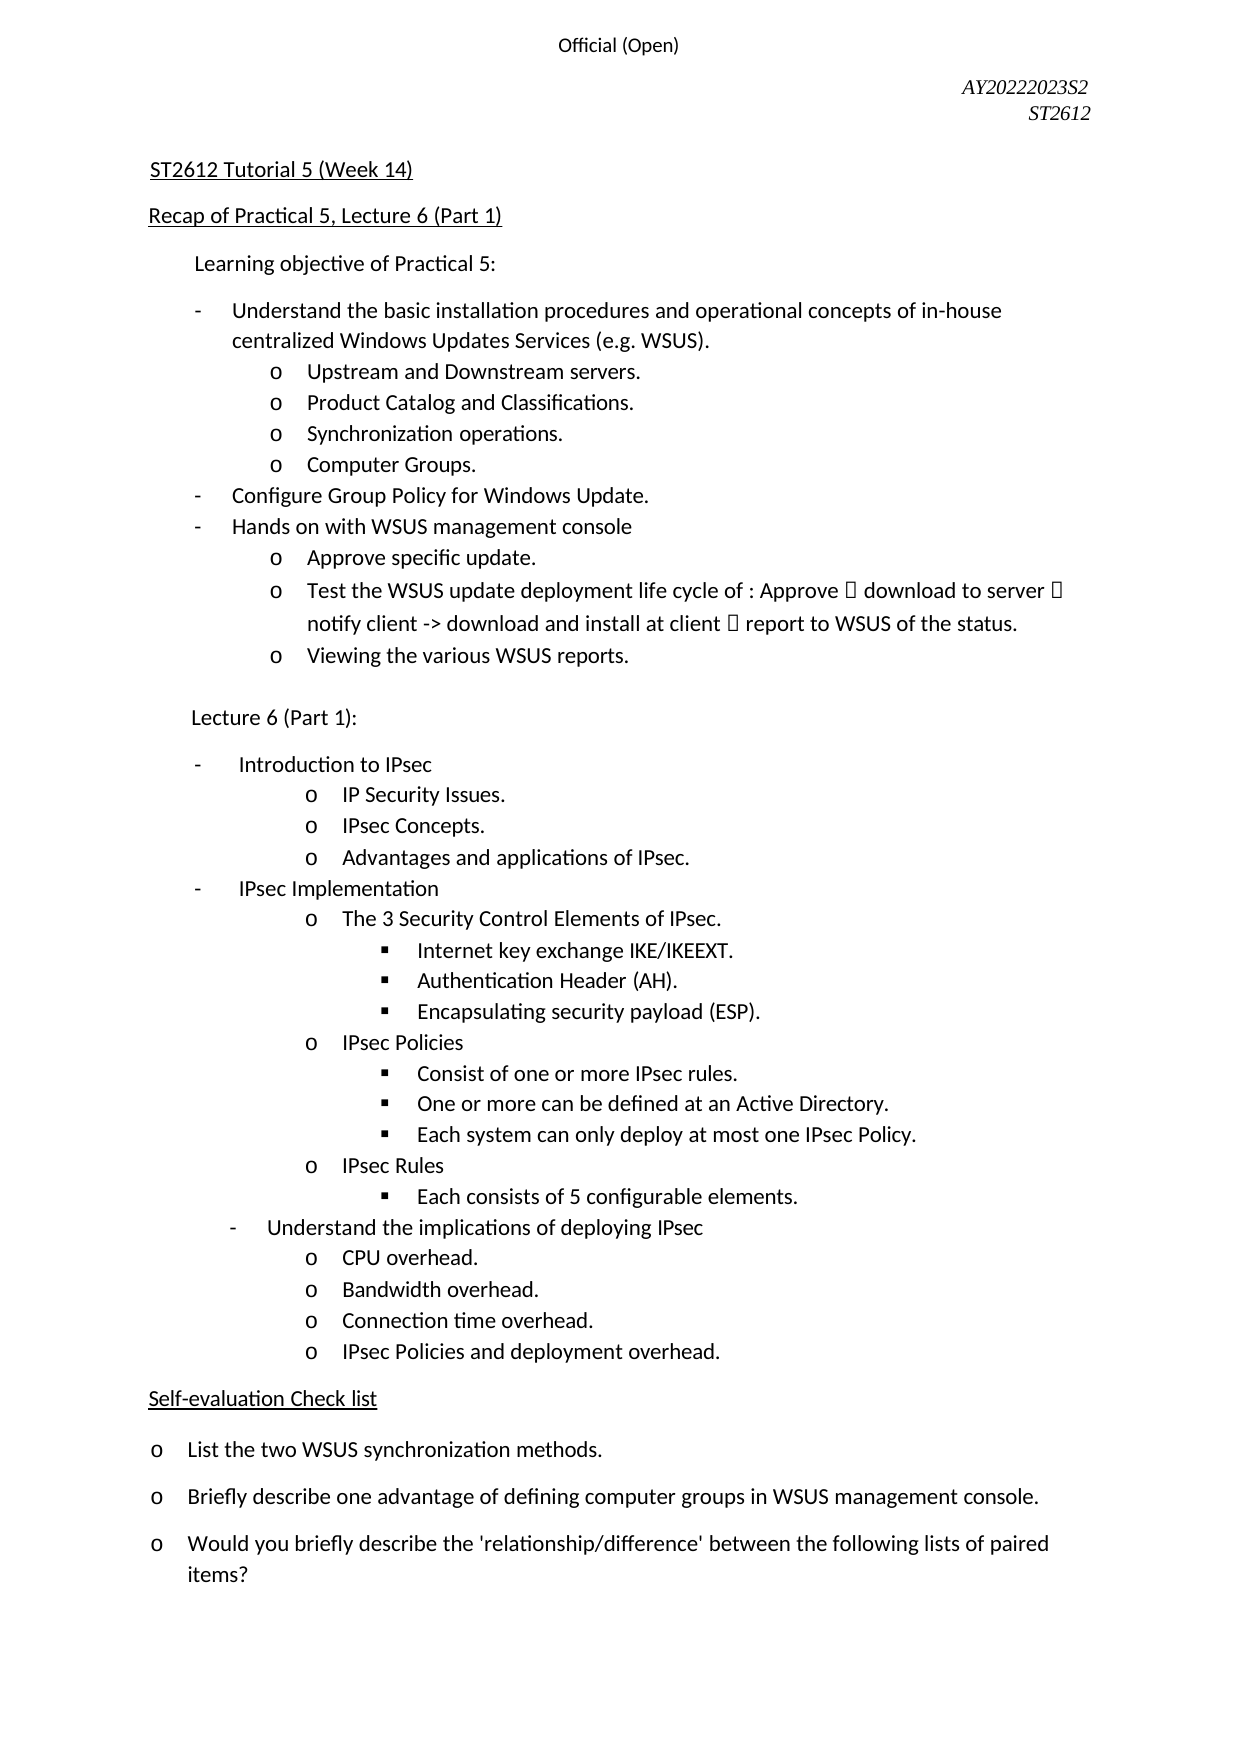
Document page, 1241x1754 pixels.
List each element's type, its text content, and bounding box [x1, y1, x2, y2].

list One or more can be defined at an Active Directory. [379, 1089, 1090, 1118]
list IPsec Policies and deployment overhead. [304, 1337, 1090, 1366]
list Encapsulating security payload (ESP). [379, 997, 1090, 1025]
list Introduction to IPsec [194, 750, 1090, 778]
list Understand the implications of deploying IPsec [229, 1213, 1090, 1241]
list Consist of one or more IPsec rules. [379, 1059, 1090, 1087]
list Hands on with WSUS management console [194, 512, 1090, 540]
list Connection time overhead. [304, 1306, 1090, 1335]
list Synchronization operations. [269, 419, 1090, 448]
list Test the WSUS update deployment life cycle of : Approve  download to server  [269, 574, 1090, 605]
list Upstream and Downstream servers. [269, 357, 1090, 386]
list Configure Group Policy for Windows Update. [194, 481, 1090, 509]
text Recap of Practical 5, Lecture 6 (Part 1) [148, 201, 1090, 229]
list Internet key exchange IKE/IKEEXT. [379, 936, 1090, 964]
list Authentication Header (AH). [379, 966, 1090, 994]
list Understand the basic installation procedures and operational concepts of in-house centralized Windows Updates Services (e.g. WSUS). [194, 296, 1002, 354]
list Approve specific update. [269, 543, 1090, 572]
list Bandwidth overhead. [304, 1275, 1090, 1304]
list Computer Groups. [269, 450, 1090, 479]
list List the two WSUS synchronization methods. [150, 1435, 1090, 1464]
list Would you briefly describe the 'relationship/difference' between the following lists of paired items? [150, 1529, 1049, 1588]
list Each system can only deploy at most one IPsec Policy. [379, 1120, 1090, 1148]
list IP Security Issues. [304, 781, 1090, 810]
list IPsec Concepts. [304, 812, 1090, 841]
text ST2612 Tutorial 5 (Week 14) [150, 155, 1090, 183]
list CPU overhead. [304, 1243, 1090, 1273]
list Briefly describe one advantage of defining computer groups in WSUS management console. [150, 1482, 1090, 1511]
text Lecture 6 (Part 1): [191, 703, 1090, 731]
text Learning objective of Practical 5: [194, 249, 1090, 277]
list Viewing the various WSUS reports. [269, 641, 1090, 670]
list Each consists of 5 configurable elements. [379, 1182, 1090, 1210]
list IPsec Policies [304, 1028, 1090, 1057]
list The 3 Security Control Elements of IPsec. [304, 904, 1090, 934]
list Product Catalog and Classifications. [269, 388, 1090, 417]
text notify client -> download and install at client  report to WSUS of the status. [307, 607, 1090, 638]
list IPsec Implementation [194, 874, 1090, 902]
text Self-evaluation Check list [148, 1384, 1090, 1412]
list IPsec Rules [304, 1151, 1090, 1180]
list Advantages and applications of IPsec. [304, 843, 1090, 872]
